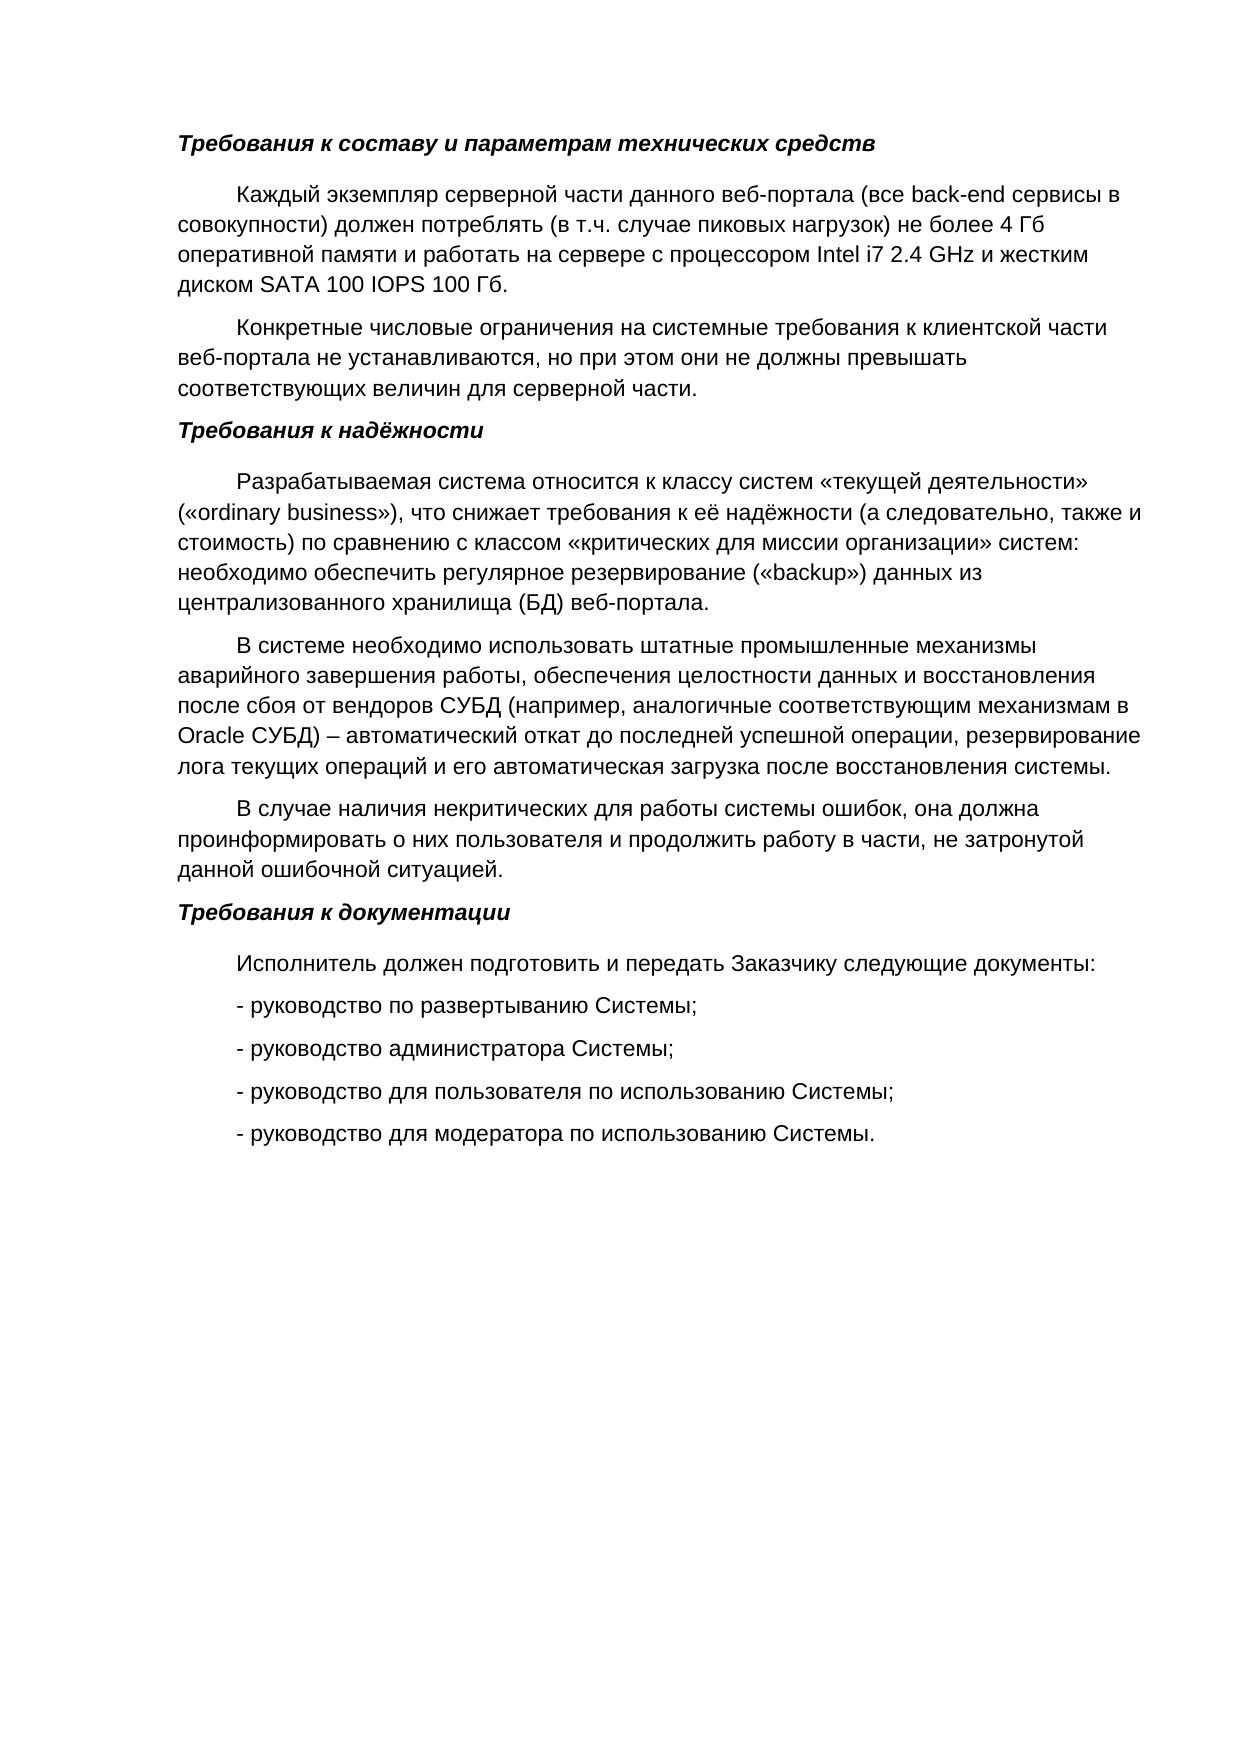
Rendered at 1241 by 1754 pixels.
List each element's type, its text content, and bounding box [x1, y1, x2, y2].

text Требования к документации [177, 898, 1152, 925]
text Исполнитель должен подготовить и передать Заказчику следующие документы: [177, 949, 1152, 976]
text Требования к надёжности [177, 417, 1152, 444]
text В случае наличия некритических для работы системы ошибок, она должна проинформировать о них пользователя и продолжить работу в части, не затронутой данной ошибочной ситуацией. [177, 795, 1152, 882]
text - руководство для модератора по использованию Системы. [177, 1120, 1152, 1147]
text Требования к составу и параметрам технических средств [177, 130, 1152, 156]
text В системе необходимо использовать штатные промышленные механизмы аварийного завершения работы, обеспечения целостности данных и восстановления после сбоя от вендоров СУБД (например, аналогичные соответствующим механизмам в Oracle СУБД) – автоматический откат до последней успешной операции, резервирование лога текущих операций и его автоматическая загрузка после восстановления системы. [177, 632, 1152, 779]
text - руководство администратора Системы; [177, 1035, 1152, 1061]
text Разрабатываемая система относится к классу систем «текущей деятельности» («ordinary business»), что снижает требования к её надёжности (а следовательно, также и стоимость) по сравнению с классом «критических для миссии организации» систем: необходимо обеспечить регулярное резервирование («backup») данных из централизованного хранилища (БД) веб-портала. [177, 468, 1152, 616]
text - руководство по развертыванию Системы; [177, 992, 1152, 1019]
text Каждый экземпляр серверной части данного веб-портала (все back-end сервисы в совокупности) должен потреблять (в т.ч. случае пиковых нагрузок) не более 4 Гб оперативной памяти и работать на сервере с процессором Intel i7 2.4 GHz и жестким диском SATA 100 IOPS 100 Гб. [177, 181, 1152, 298]
text - руководство для пользователя по использованию Системы; [177, 1078, 1152, 1104]
text Конкретные числовые ограничения на системные требования к клиентской части веб-портала не устанавливаются, но при этом они не должны превышать соответствующих величин для серверной части. [177, 314, 1152, 401]
